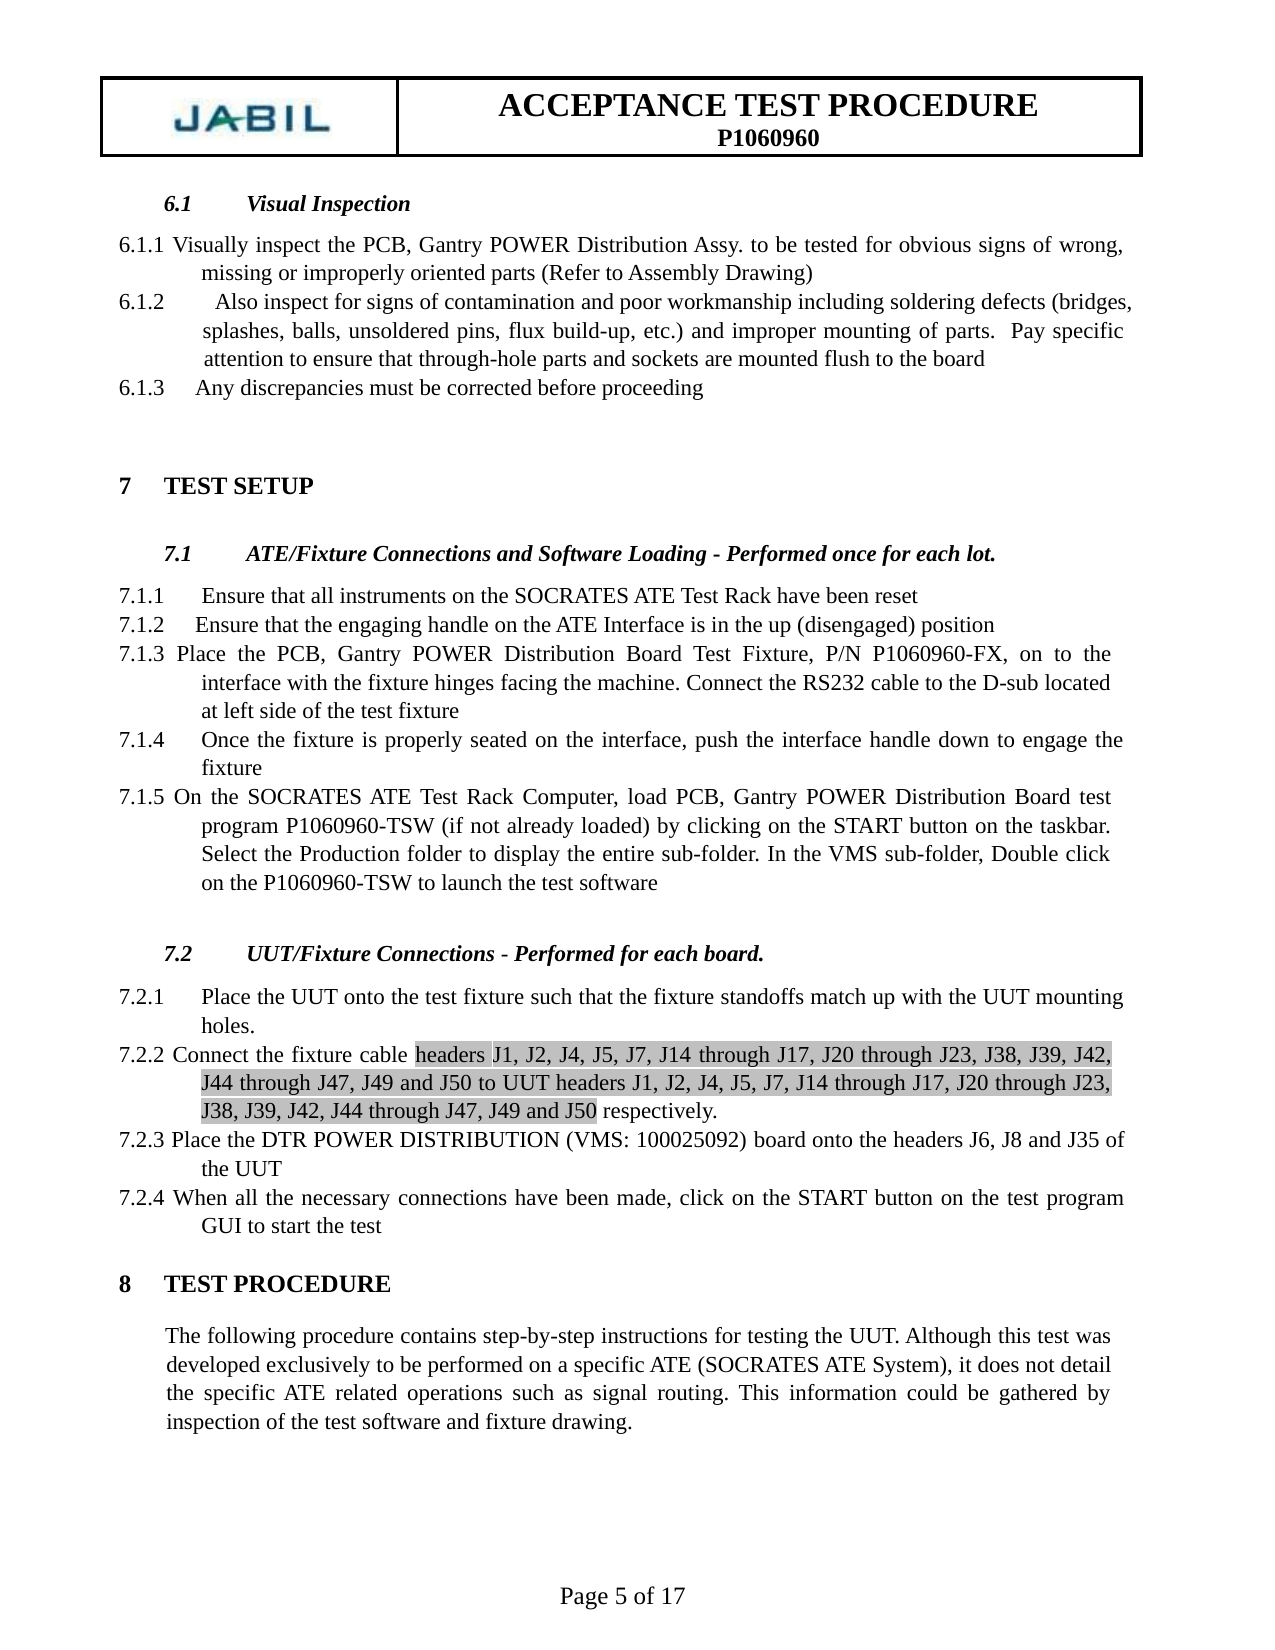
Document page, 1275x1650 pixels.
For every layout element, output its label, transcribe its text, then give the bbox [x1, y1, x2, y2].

text 7.1.4 Once the fixture is properly seated on the interface, push the interface handle down to engage the fixture [118, 726, 1126, 781]
text 7.2.4 When all the necessary connections have been made, click on the START button on the test program GUI to start the test [118, 1184, 1126, 1238]
text splashes, balls, unsoldered pins, flux build-up, etc.) and improper mounting of parts. Pay specific attention to ensure that through-hole parts and sockets are mounted flush to the board [202, 317, 1126, 372]
text 6.1.2 Also inspect for signs of contamination and poor workmanship including soldering defects (bridges, [118, 288, 1126, 314]
text 7.1.1 Ensure that all instruments on the SOCRATES ATE Test Rack have been reset [118, 583, 1126, 609]
text The following procedure contains step-by-step instructions for testing the UUT. Although this test was developed exclusively to be performed on a specific ATE (SOCRATES ATE System), it does not detail the specific ATE related operations such as signal routing. This information could be gathered by inspection of the test software and fixture drawing. [165, 1322, 1112, 1434]
subtitle ATE/Fixture Connections and Software Loading - Performed once for each lot. [163, 540, 1112, 566]
text 7.1.2 Ensure that the engaging handle on the ATE Interface is in the up (disengaged) position [118, 611, 1126, 638]
subtitle UUT/Fixture Connections - Performed for each board. [163, 940, 1112, 967]
text 6.1.3 Any discrepancies must be corrected before proceeding [118, 374, 1126, 401]
text 7.2.3 Place the DTR POWER DISTRIBUTION (VMS: 100025092) board onto the headers J6, J8 and J35 of the UUT [118, 1126, 1126, 1181]
text 7.1.3 Place the PCB, Gantry POWER Distribution Board Test Fixture, P/N P1060960-FX, on to the interface with the fixture hinges facing the machine. Connect the RS232 cable to the D-sub located at left side of the test fixture [118, 640, 1112, 723]
subtitle TEST PROCEDURE [118, 1269, 1112, 1298]
text 7.2.2 Connect the fixture cable headers J1, J2, J4, J5, J7, J14 through J17, J20 through J23, J38, J39, J42, J44 through J47, J49 and J50 to UUT headers J1, J2, J4, J5, J7, J14 through J17, J20 through J23, J38, J39, J42, J44 through J47, J49 and J50 respectively. [118, 1041, 1112, 1124]
text 6.1.1 Visually inspect the PCB, Gantry POWER Distribution Assy. to be tested for obvious signs of wrong, missing or improperly oriented parts (Refer to Assembly Drawing) [118, 231, 1126, 286]
text 7.1.5 On the SOCRATES ATE Test Rack Computer, load PCB, Gantry POWER Distribution Board test program P1060960-TSW (if not already loaded) by clicking on the START button on the taskbar. Select the Production folder to display the entire sub-folder. In the VMS sub-folder, Double click on the P1060960-TSW to launch the test software [118, 783, 1112, 895]
subtitle Visual Inspection [163, 191, 1112, 217]
picture [170, 98, 333, 140]
text 7.2.1 Place the UUT onto the test fixture such that the fixture standoffs match up with the UUT mounting holes. [118, 983, 1126, 1038]
subtitle TEST SETUP [118, 471, 1112, 500]
